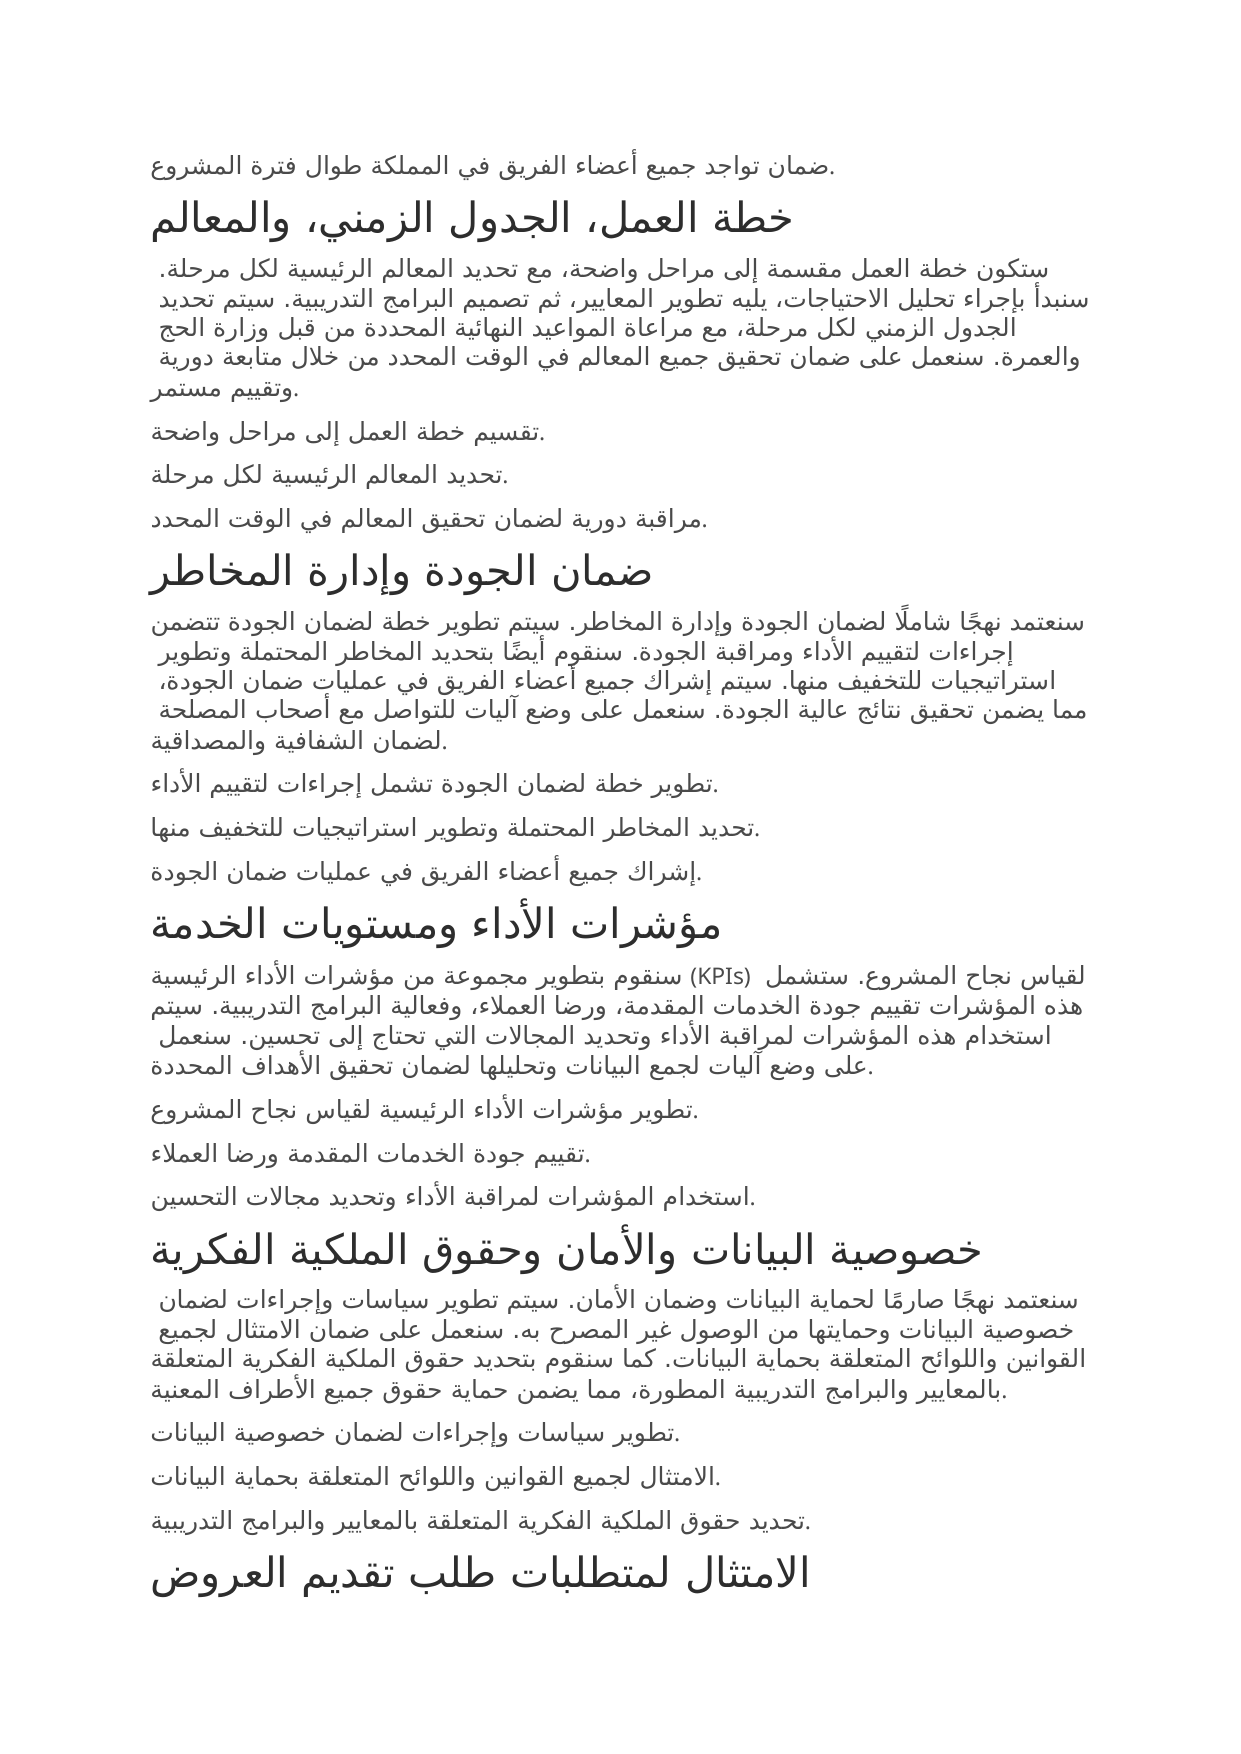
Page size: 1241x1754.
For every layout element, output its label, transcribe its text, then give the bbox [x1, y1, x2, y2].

text تحديد المخاطر المحتملة وتطوير استراتيجيات للتخفيف منها. [150, 812, 1090, 843]
text خصوصية البيانات والأمان وحقوق الملكية الفكرية [150, 1225, 1090, 1273]
text تحديد حقوق الملكية الفكرية المتعلقة بالمعايير والبرامج التدريبية. [150, 1505, 1090, 1536]
text تطوير سياسات وإجراءات لضمان خصوصية البيانات. [150, 1417, 1090, 1448]
text سنعتمد نهجًا شاملًا لضمان الجودة وإدارة المخاطر. سيتم تطوير خطة لضمان الجودة تتضمن إجراءات لتقييم الأداء ومراقبة الجودة. سنقوم أيضًا بتحديد المخاطر المحتملة وتطوير استراتيجيات للتخفيف منها. سيتم إشراك جميع أعضاء الفريق في عمليات ضمان الجودة، مما يضمن تحقيق نتائج عالية الجودة. سنعمل على وضع آليات للتواصل مع أصحاب المصلحة لضمان الشفافية والمصداقية. [150, 607, 1090, 756]
text إشراك جميع أعضاء الفريق في عمليات ضمان الجودة. [150, 856, 1090, 887]
text مؤشرات الأداء ومستويات الخدمة [150, 899, 1090, 947]
text خطة العمل، الجدول الزمني، والمعالم [150, 194, 1090, 242]
text ستكون خطة العمل مقسمة إلى مراحل واضحة، مع تحديد المعالم الرئيسية لكل مرحلة. سنبدأ بإجراء تحليل الاحتياجات، يليه تطوير المعايير، ثم تصميم البرامج التدريبية. سيتم تحديد الجدول الزمني لكل مرحلة، مع مراعاة المواعيد النهائية المحددة من قبل وزارة الحج والعمرة. سنعمل على ضمان تحقيق جميع المعالم في الوقت المحدد من خلال متابعة دورية وتقييم مستمر. [150, 254, 1090, 403]
text مراقبة دورية لضمان تحقيق المعالم في الوقت المحدد. [150, 503, 1090, 534]
text تطوير خطة لضمان الجودة تشمل إجراءات لتقييم الأداء. [150, 768, 1090, 799]
text ضمان تواجد جميع أعضاء الفريق في المملكة طوال فترة المشروع. [150, 150, 1090, 181]
text تقسيم خطة العمل إلى مراحل واضحة. [150, 415, 1090, 447]
text الامتثال لجميع القوانين واللوائح المتعلقة بحماية البيانات. [150, 1461, 1090, 1492]
text الامتثال لمتطلبات طلب تقديم العروض [150, 1548, 1090, 1596]
text تحديد المعالم الرئيسية لكل مرحلة. [150, 459, 1090, 490]
text سنقوم بتطوير مجموعة من مؤشرات الأداء الرئيسية (KPIs) لقياس نجاح المشروع. ستشمل هذه المؤشرات تقييم جودة الخدمات المقدمة، ورضا العملاء، وفعالية البرامج التدريبية. سيتم استخدام هذه المؤشرات لمراقبة الأداء وتحديد المجالات التي تحتاج إلى تحسين. سنعمل على وضع آليات لجمع البيانات وتحليلها لضمان تحقيق الأهداف المحددة. [150, 960, 1090, 1081]
text ضمان الجودة وإدارة المخاطر [150, 547, 1090, 594]
text تطوير مؤشرات الأداء الرئيسية لقياس نجاح المشروع. [150, 1094, 1090, 1125]
text سنعتمد نهجًا صارمًا لحماية البيانات وضمان الأمان. سيتم تطوير سياسات وإجراءات لضمان خصوصية البيانات وحمايتها من الوصول غير المصرح به. سنعمل على ضمان الامتثال لجميع القوانين واللوائح المتعلقة بحماية البيانات. كما سنقوم بتحديد حقوق الملكية الفكرية المتعلقة بالمعايير والبرامج التدريبية المطورة، مما يضمن حماية حقوق جميع الأطراف المعنية. [150, 1285, 1090, 1405]
text تقييم جودة الخدمات المقدمة ورضا العملاء. [150, 1137, 1090, 1169]
text استخدام المؤشرات لمراقبة الأداء وتحديد مجالات التحسين. [150, 1181, 1090, 1212]
